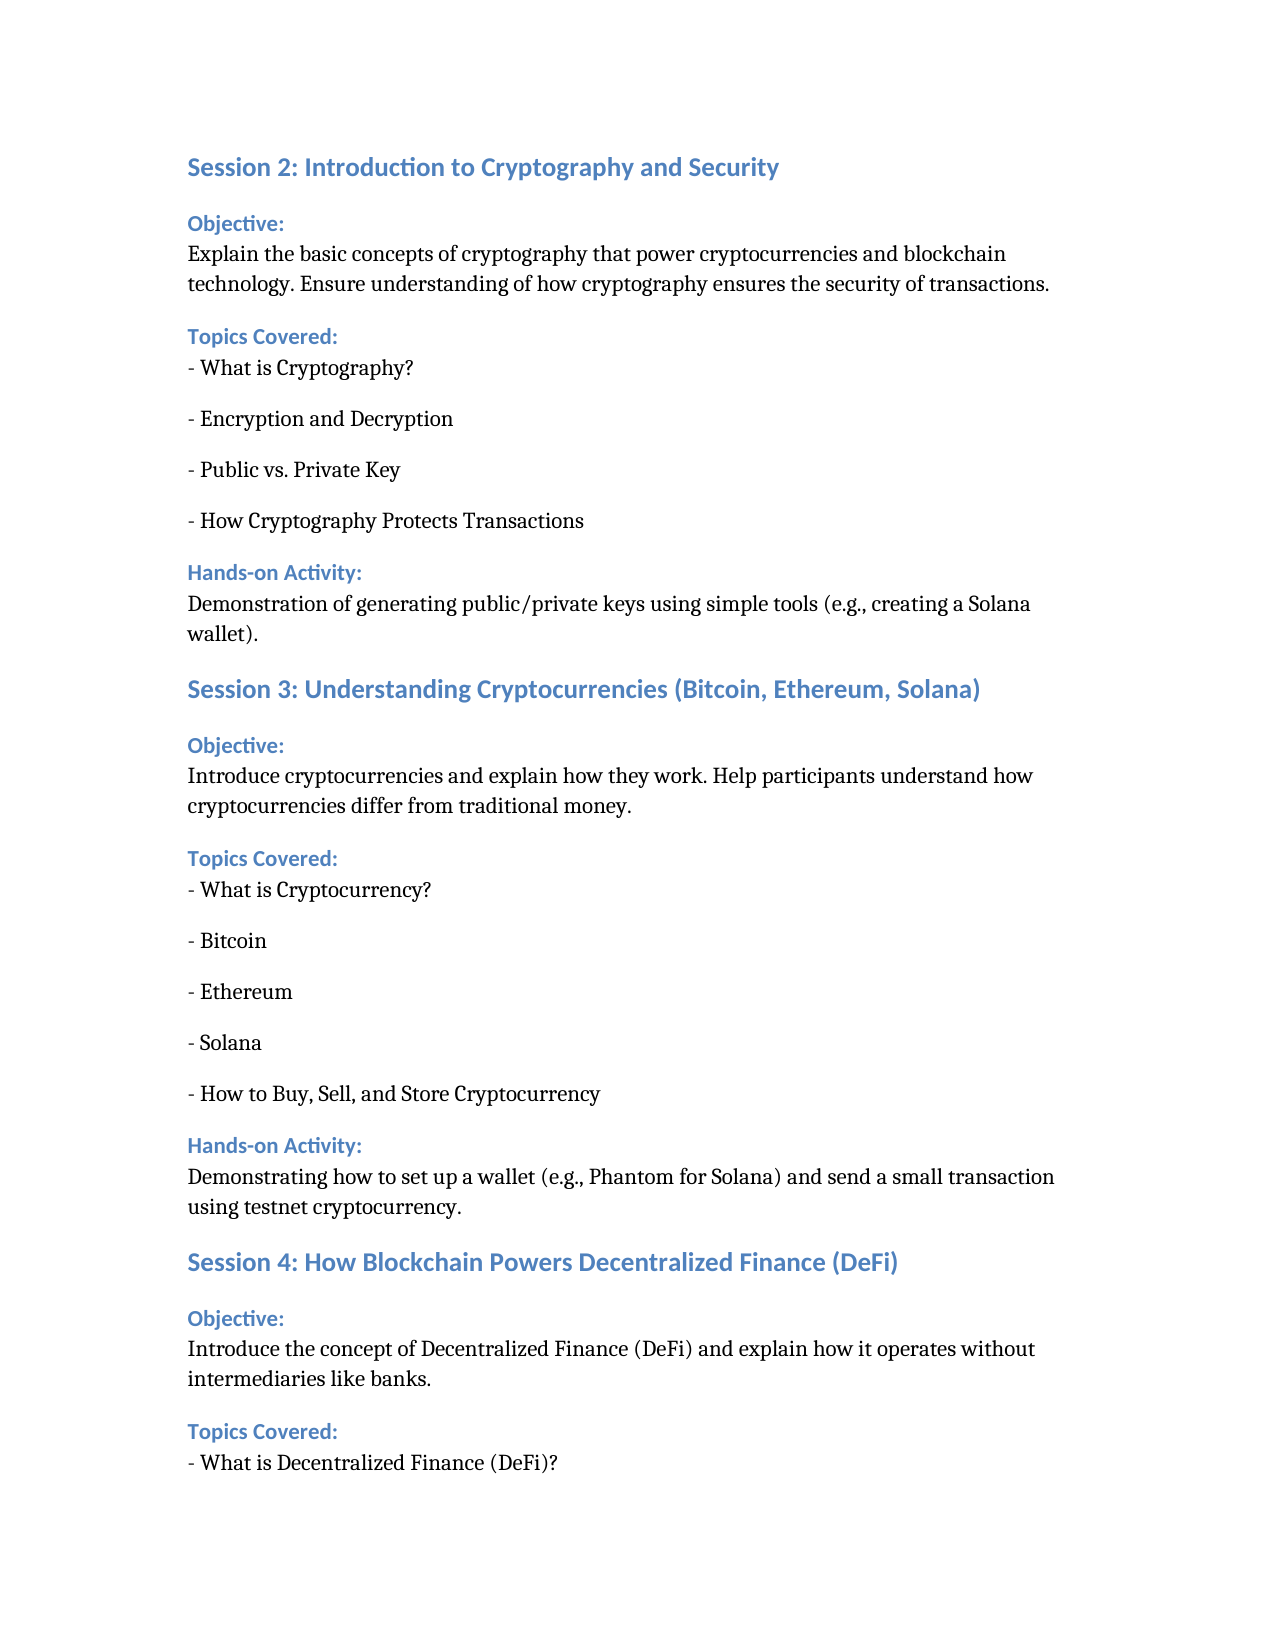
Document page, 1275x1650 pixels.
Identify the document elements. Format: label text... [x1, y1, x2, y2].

text Introduce the concept of Decentralized Finance (DeFi) and explain how it operates without intermediaries like banks. [187, 1336, 1087, 1392]
subtitle Hands-on Activity: [187, 558, 1087, 587]
text - Ethereum [187, 978, 1087, 1005]
subtitle Topics Covered: [187, 1417, 1087, 1445]
text - What is Cryptography? [187, 354, 1087, 381]
subtitle Hands-on Activity: [187, 1132, 1087, 1159]
subtitle Objective: [187, 209, 1087, 237]
text - What is Cryptocurrency? [187, 876, 1087, 903]
text - Public vs. Private Key [187, 456, 1087, 483]
text Demonstrating how to set up a wallet (e.g., Phantom for Solana) and send a small transaction using testnet cryptocurrency. [187, 1164, 1087, 1220]
text - How to Buy, Sell, and Store Cryptocurrency [187, 1081, 1087, 1107]
subtitle Objective: [187, 1304, 1087, 1332]
text - Solana [187, 1029, 1087, 1056]
text Explain the basic concepts of cryptography that power cryptocurrencies and blockchain technology. Ensure understanding of how cryptography ensures the security of transactions. [187, 241, 1087, 297]
subtitle Topics Covered: [187, 322, 1087, 350]
subtitle Session 4: How Blockchain Powers Decentralized Finance (DeFi) [187, 1245, 1087, 1278]
text - How Cryptography Protects Transactions [187, 507, 1087, 534]
text Demonstration of generating public/private keys using simple tools (e.g., creating a Solana wallet). [187, 591, 1087, 647]
subtitle Topics Covered: [187, 844, 1087, 872]
text - Encryption and Decryption [187, 405, 1087, 432]
text - Bitcoin [187, 927, 1087, 954]
subtitle Session 2: Introduction to Cryptography and Security [187, 150, 1087, 183]
subtitle Objective: [187, 731, 1087, 759]
subtitle Session 3: Understanding Cryptocurrencies (Bitcoin, Ethereum, Solana) [187, 672, 1087, 705]
text Introduce cryptocurrencies and explain how they work. Help participants understand how cryptocurrencies differ from traditional money. [187, 763, 1087, 819]
text - What is Decentralized Finance (DeFi)? [187, 1449, 1087, 1476]
